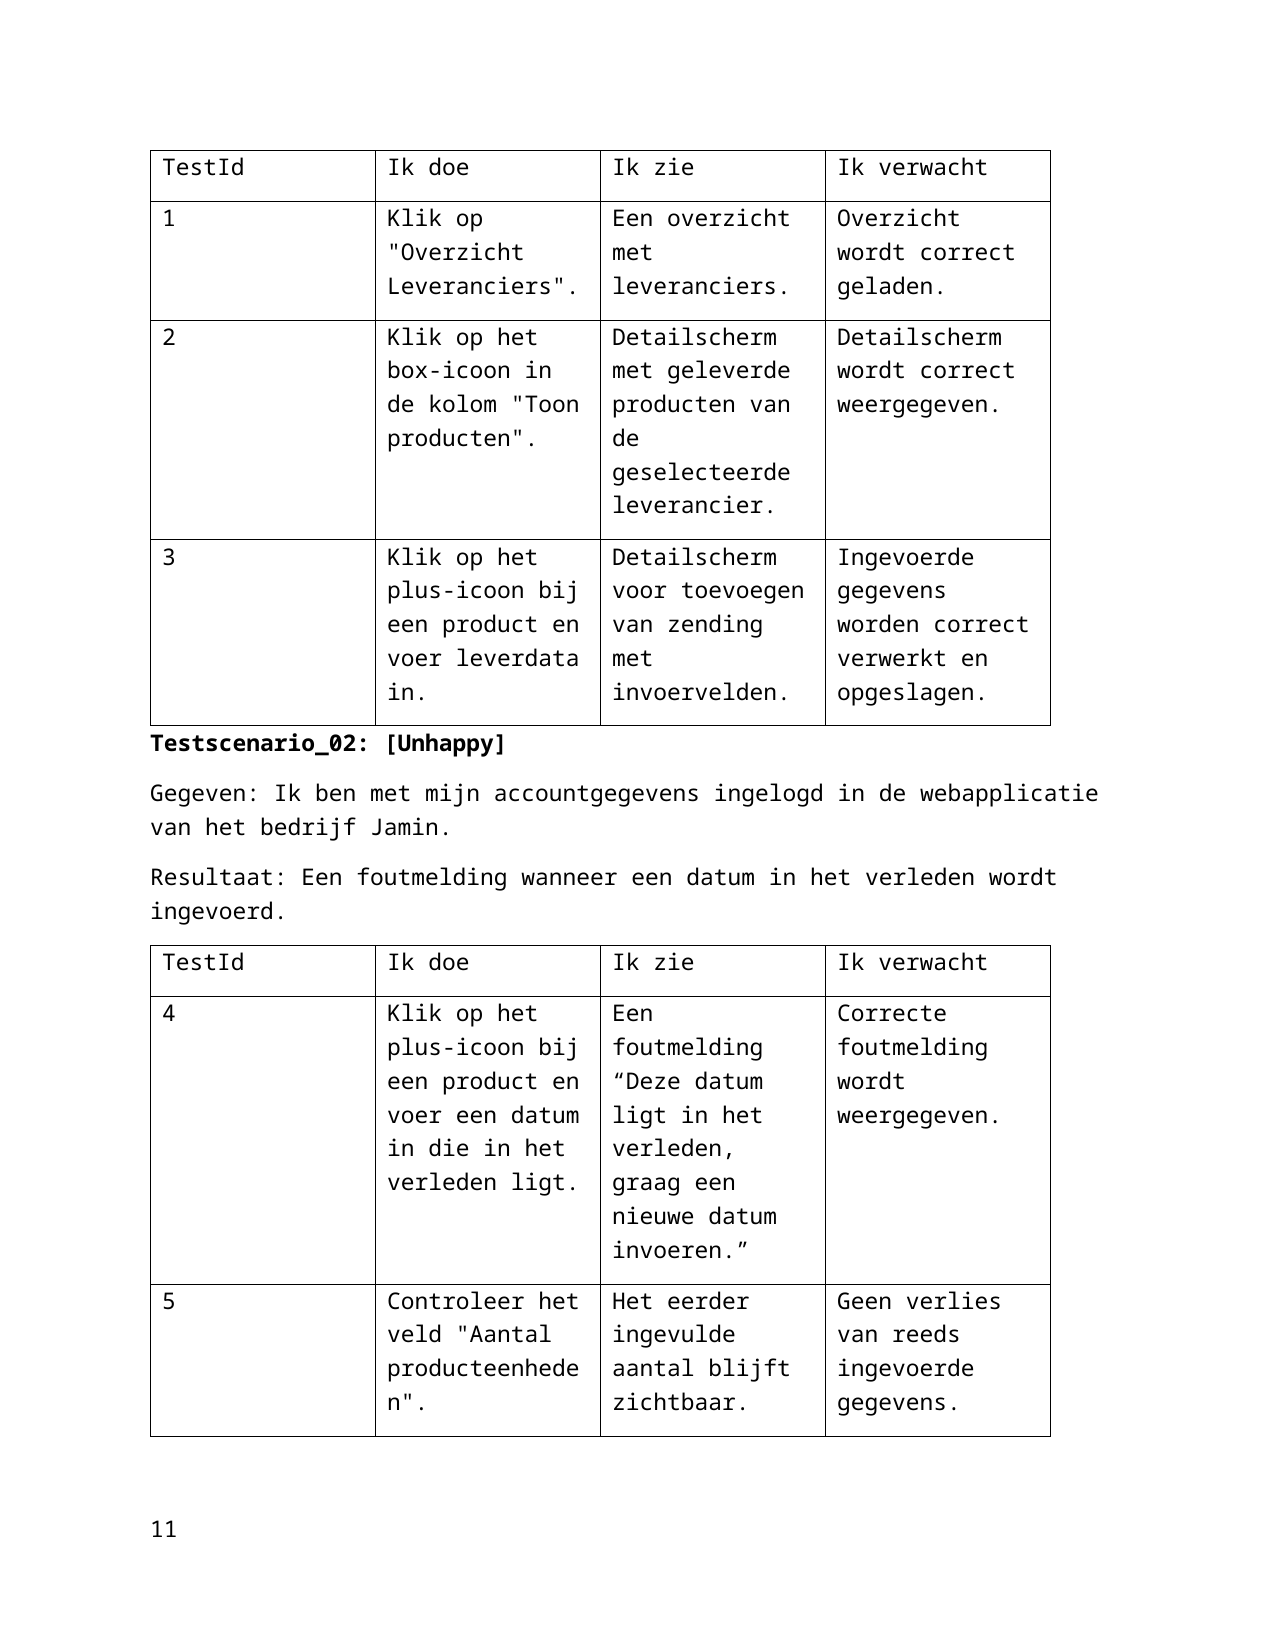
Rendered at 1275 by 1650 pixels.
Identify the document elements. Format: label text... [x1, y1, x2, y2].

table_header TestId [151, 151, 375, 201]
table_cell Controleer het veld "Aantal producteenheden". [376, 1285, 600, 1436]
table_cell Detailscherm met geleverde producten van de geselecteerde leverancier. [601, 321, 825, 539]
table_cell 3 [151, 540, 375, 725]
table_cell Overzicht wordt correct geladen. [826, 202, 1050, 319]
table_header Ik verwacht [826, 151, 1050, 201]
table_cell Detailscherm wordt correct weergegeven. [826, 321, 1050, 539]
table_cell 2 [151, 321, 375, 539]
table_cell Het eerder ingevulde aantal blijft zichtbaar. [601, 1285, 825, 1436]
table_cell Een overzicht met leveranciers. [601, 202, 825, 319]
table_cell Klik op het box-icoon in de kolom "Toon producten". [376, 321, 600, 539]
table_cell 1 [151, 202, 375, 319]
table_header Ik zie [601, 151, 825, 201]
table_header TestId [151, 946, 375, 996]
table_cell Een foutmelding “Deze datum ligt in het verleden, graag een nieuwe datum invoeren.” [601, 997, 825, 1283]
table_header Ik doe [376, 946, 600, 996]
table_cell Klik op "Overzicht Leveranciers". [376, 202, 600, 319]
text Resultaat: Een foutmelding wanneer een datum in het verleden wordt ingevoerd. [150, 861, 1125, 926]
table_header Ik doe [376, 151, 600, 201]
table_cell Correcte foutmelding wordt weergegeven. [826, 997, 1050, 1283]
table_cell Geen verlies van reeds ingevoerde gegevens. [826, 1285, 1050, 1436]
table_cell Klik op het plus-icoon bij een product en voer een datum in die in het verleden ligt. [376, 997, 600, 1283]
table_header Ik verwacht [826, 946, 1050, 996]
table_cell Klik op het plus-icoon bij een product en voer leverdata in. [376, 540, 600, 725]
table_cell 5 [151, 1285, 375, 1436]
table_header Ik zie [601, 946, 825, 996]
text Testscenario_02: [Unhappy] [150, 726, 1125, 758]
table_cell Detailscherm voor toevoegen van zending met invoervelden. [601, 540, 825, 725]
text Gegeven: Ik ben met mijn accountgegevens ingelogd in de webapplicatie van het bedrijf Jamin. [150, 777, 1125, 842]
table_cell Ingevoerde gegevens worden correct verwerkt en opgeslagen. [826, 540, 1050, 725]
table_cell 4 [151, 997, 375, 1283]
